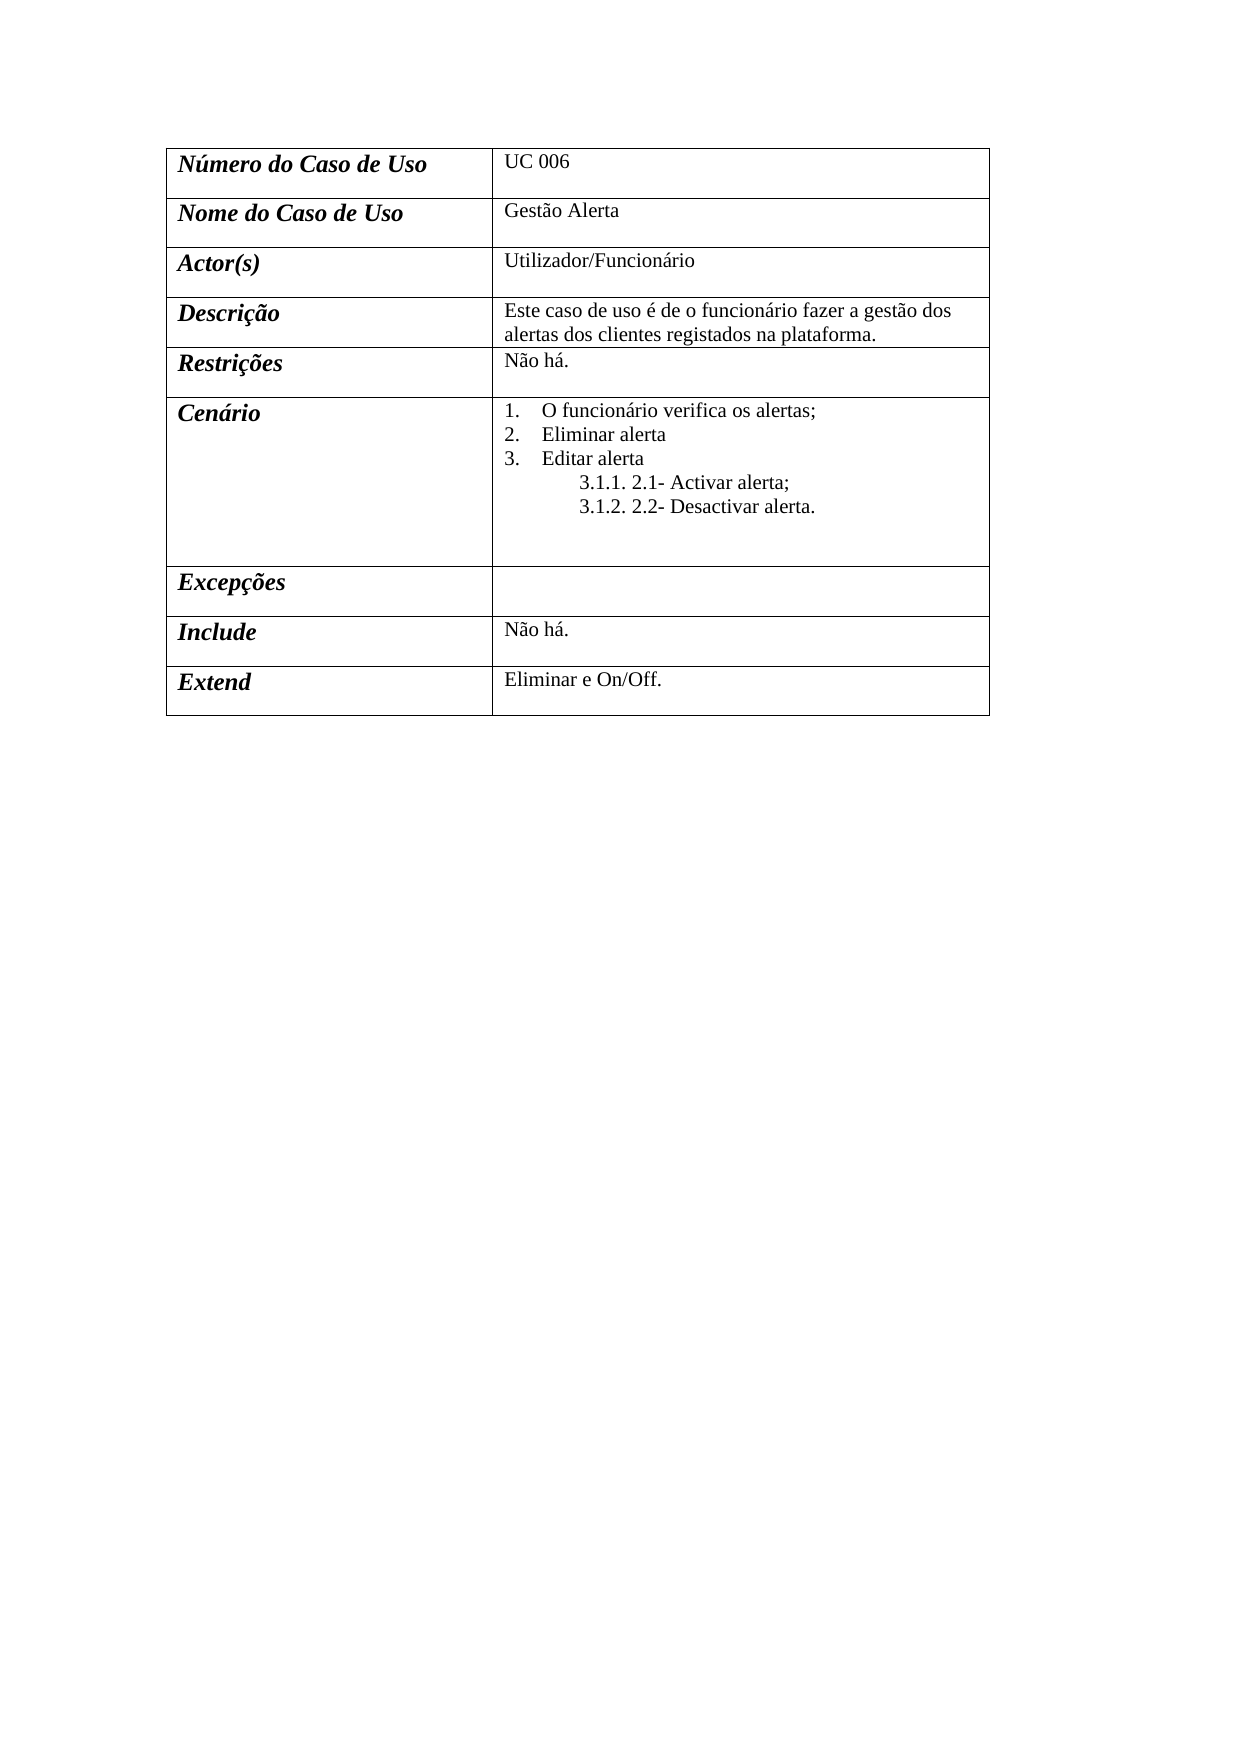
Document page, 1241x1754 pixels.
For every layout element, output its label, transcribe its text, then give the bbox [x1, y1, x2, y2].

table_cell Não há. [493, 617, 989, 666]
table_cell Utilizador/Funcionário [493, 248, 989, 297]
table_header Número do Caso de Uso [167, 149, 492, 197]
table_cell Nome do Caso de Uso [167, 199, 492, 247]
table_cell Restrições [167, 348, 492, 397]
table_cell O funcionário verifica os alertas; Eliminar alerta Editar alerta 2.1- Activar alerta; 2.2- Desactivar alerta. [493, 398, 989, 566]
table_cell Descrição [167, 298, 492, 347]
table_cell Eliminar e On/Off. [493, 667, 989, 715]
table_cell Não há. [493, 348, 989, 397]
table_cell Excepções [167, 567, 492, 616]
table_header UC 006 [493, 149, 989, 197]
table_cell Include [167, 617, 492, 666]
table_cell Gestão Alerta [493, 199, 989, 247]
table_cell Extend [167, 667, 492, 715]
table_cell Cenário [167, 398, 492, 566]
table_cell Actor(s) [167, 248, 492, 297]
table_cell Este caso de uso é de o funcionário fazer a gestão dos alertas dos clientes registados na plataforma. [493, 298, 989, 347]
table_cell [493, 567, 989, 616]
